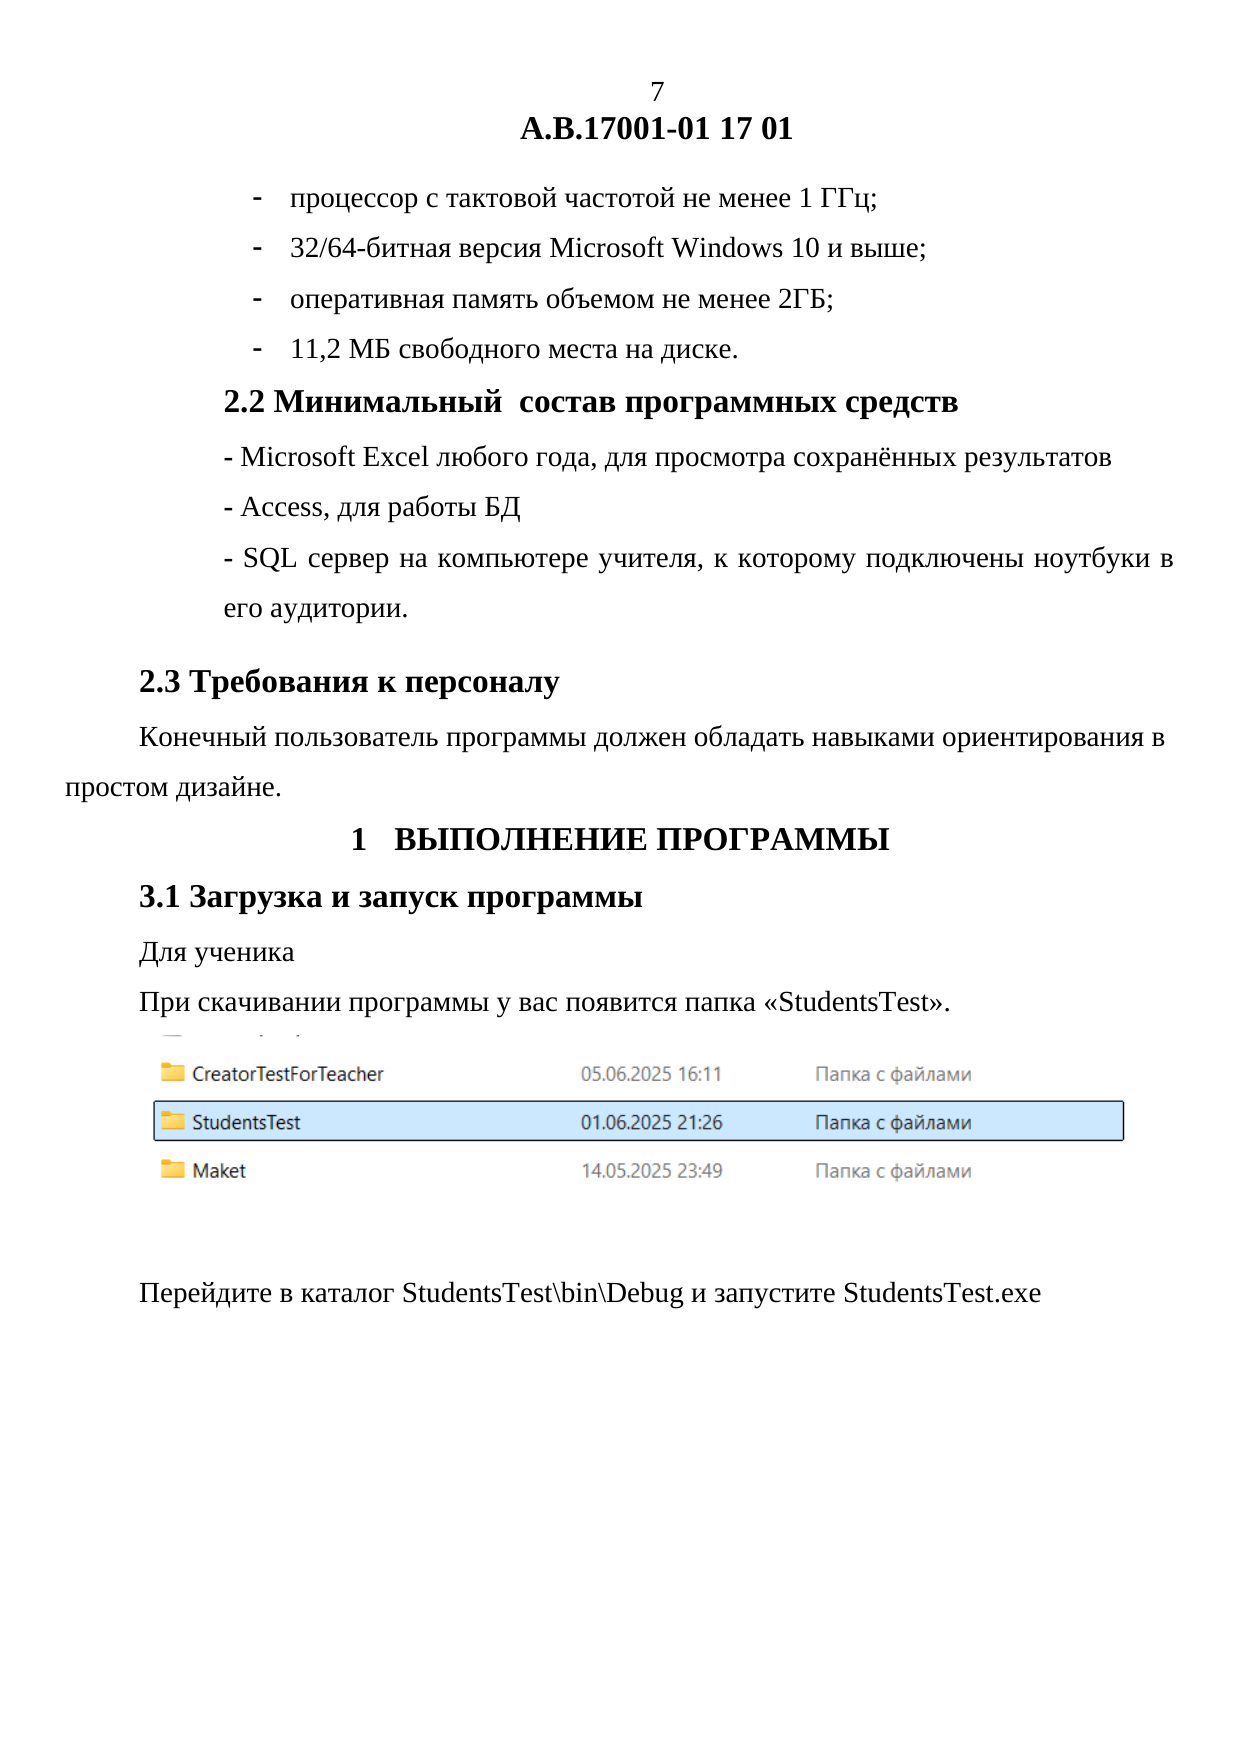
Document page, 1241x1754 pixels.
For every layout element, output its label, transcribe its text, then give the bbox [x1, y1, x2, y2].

picture [138, 1035, 1149, 1204]
list процессор с тактовой частотой не менее 1 ГГц; [252, 180, 1175, 213]
list ВЫПОЛНЕНИЕ ПРОГРАММЫ [65, 819, 1175, 858]
subtitle 2.3 Требования к персоналу [65, 661, 1175, 699]
list 32/64-битная версия Microsoft Windows 10 и выше; [252, 230, 1175, 264]
text 3.1 Загрузка и запуск программы [139, 877, 1175, 915]
list - Access, для работы БД [223, 489, 1175, 523]
list оперативная память объемом не менее 2ГБ; [252, 281, 1175, 314]
list 2.2 Минимальный состав программных средств [223, 382, 1175, 420]
list 11,2 МБ свободного места на диске. [252, 331, 1175, 365]
text Для ученика [139, 934, 1175, 968]
text Конечный пользователь программы должен обладать навыками ориентирования в простом дизайне. [65, 719, 1175, 802]
list - SQL сервер на компьютере учителя, к которому подключены ноутбуки в его аудитории. [223, 540, 1175, 623]
text При скачивании программы у вас появится папка «StudentsTest». [139, 984, 1175, 1018]
text Перейдите в каталог StudentsTest\bin\Debug и запустите StudentsTest.exe [139, 1275, 1175, 1309]
list - Microsoft Excel любого года, для просмотра сохранённых результатов [223, 439, 1175, 473]
